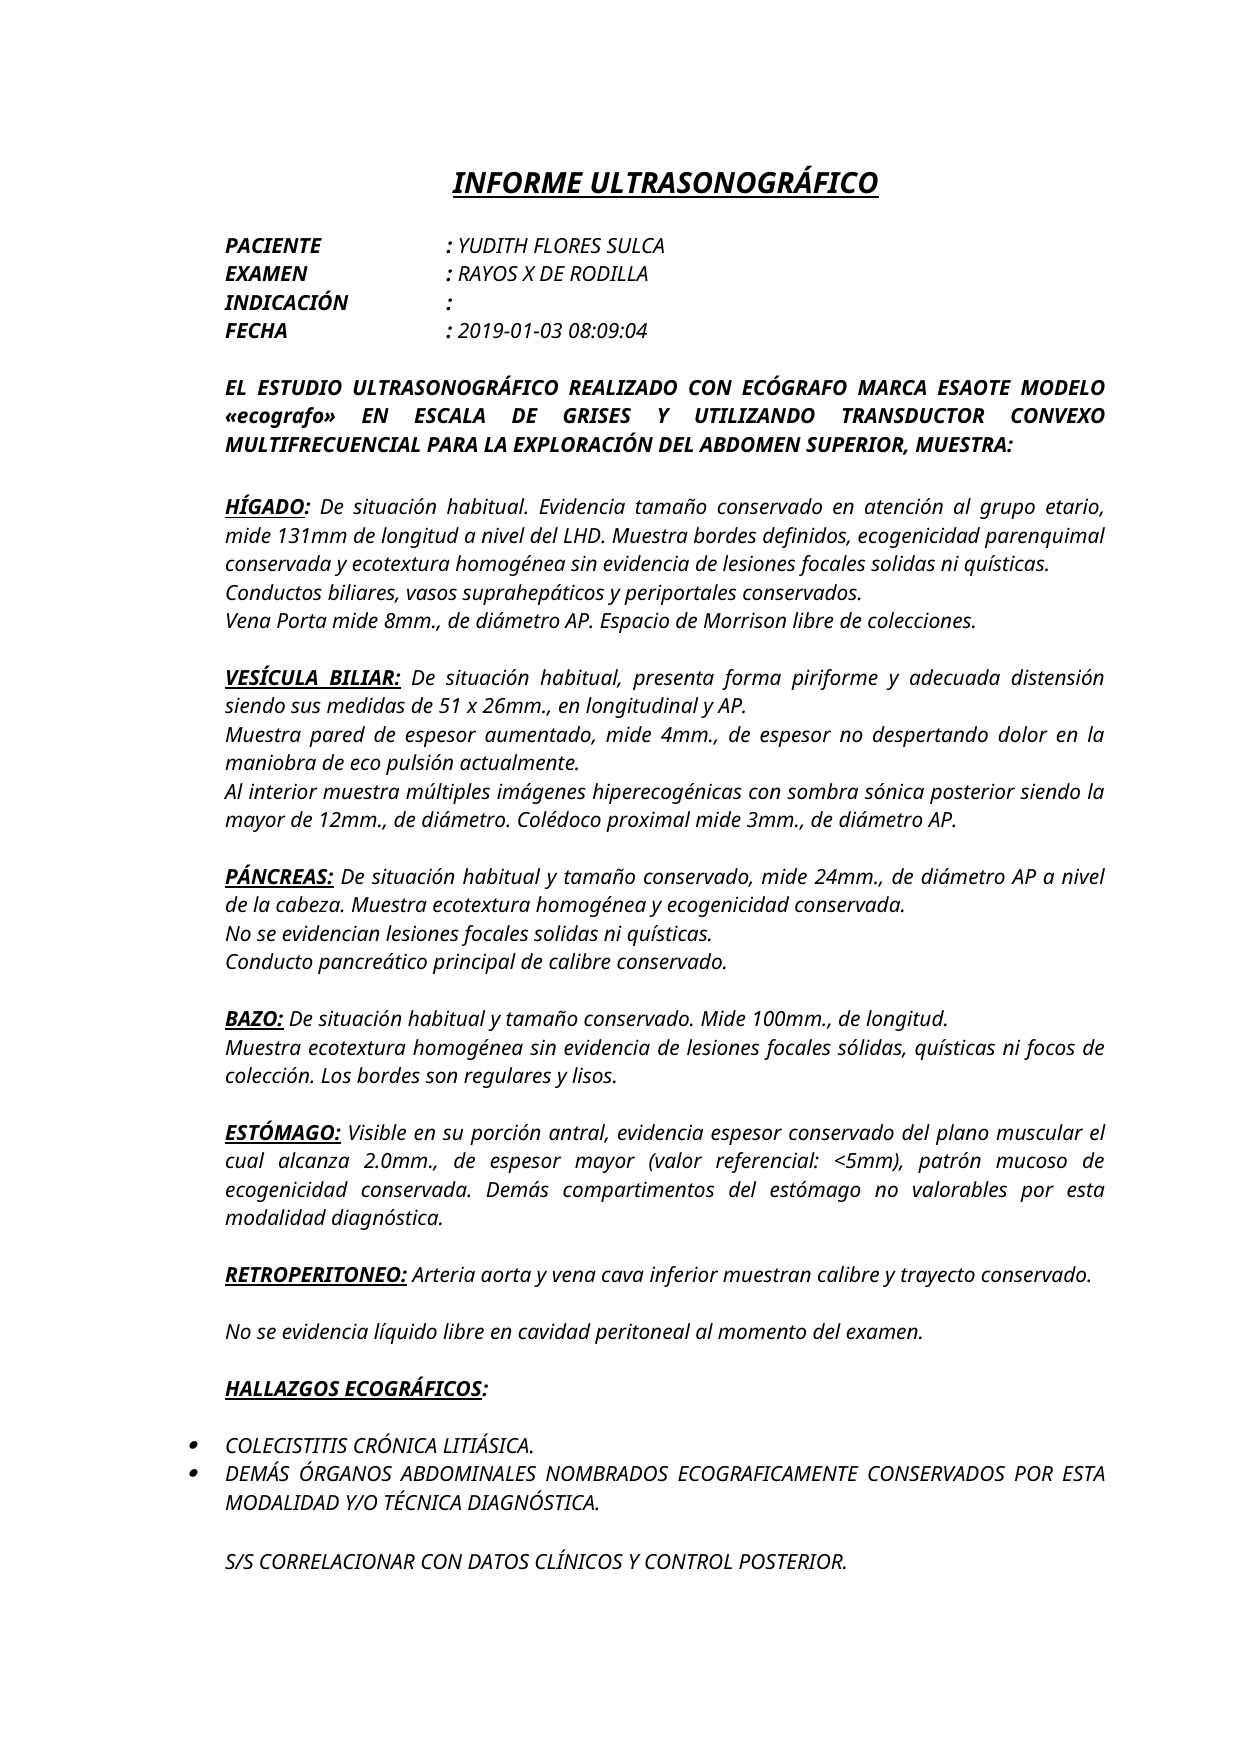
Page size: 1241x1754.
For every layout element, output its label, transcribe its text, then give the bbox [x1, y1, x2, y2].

list DEMÁS ÓRGANOS ABDOMINALES NOMBRADOS ECOGRAFICAMENTE CONSERVADOS POR ESTA MODALIDAD Y/O TÉCNICA DIAGNÓSTICA. [187, 1459, 1106, 1516]
text PACIENTE : YUDITH FLORES SULCA [225, 231, 1106, 259]
text PÁNCREAS: De situación habitual y tamaño conservado, mide 24mm., de diámetro AP a nivel de la cabeza. Muestra ecotextura homogénea y ecogenicidad conservada. [225, 862, 1106, 919]
text FECHA : 2019-01-03 08:09:04 [225, 316, 1106, 345]
subtitle Conductos biliares, vasos suprahepáticos y periportales conservados. [225, 578, 1106, 606]
text S/S CORRELACIONAR CON DATOS CLÍNICOS Y CONTROL POSTERIOR. [225, 1547, 1106, 1576]
text Muestra ecotextura homogénea sin evidencia de lesiones focales sólidas, quísticas ni focos de colección. Los bordes son regulares y lisos. [225, 1033, 1106, 1090]
text HALLAZGOS ECOGRÁFICOS: [225, 1374, 1106, 1402]
text RETROPERITONEO: Arteria aorta y vena cava inferior muestran calibre y trayecto conservado. [225, 1260, 1106, 1289]
subtitle HÍGADO: De situación habitual. Evidencia tamaño conservado en atención al grupo etario, mide 131mm de longitud a nivel del LHD. Muestra bordes definidos, ecogenicidad parenquimal conservada y ecotextura homogénea sin evidencia de lesiones focales solidas ni quísticas. [225, 492, 1106, 578]
subtitle EL ESTUDIO ULTRASONOGRÁFICO REALIZADO CON ECÓGRAFO MARCA ESAOTE MODELO «ecografo» EN ESCALA DE GRISES Y UTILIZANDO TRANSDUCTOR CONVEXO MULTIFRECUENCIAL PARA LA EXPLORACIÓN DEL ABDOMEN SUPERIOR, MUESTRA: [225, 373, 1106, 458]
text Conducto pancreático principal de calibre conservado. [225, 947, 1106, 976]
text Al interior muestra múltiples imágenes hiperecogénicas con sombra sónica posterior siendo la mayor de 12mm., de diámetro. Colédoco proximal mide 3mm., de diámetro AP. [225, 777, 1106, 834]
text EXAMEN : RAYOS X DE RODILLA [225, 259, 1106, 288]
text VESÍCULA BILIAR: De situación habitual, presenta forma piriforme y adecuada distensión siendo sus medidas de 51 x 26mm., en longitudinal y AP. [225, 663, 1106, 720]
text INDICACIÓN : [225, 288, 1106, 316]
subtitle Vena Porta mide 8mm., de diámetro AP. Espacio de Morrison libre de colecciones. [225, 606, 1106, 635]
text No se evidencia líquido libre en cavidad peritoneal al momento del examen. [225, 1317, 1106, 1346]
text Muestra pared de espesor aumentado, mide 4mm., de espesor no despertando dolor en la maniobra de eco pulsión actualmente. [225, 720, 1106, 777]
list COLECISTITIS CRÓNICA LITIÁSICA. [187, 1431, 1106, 1459]
text No se evidencian lesiones focales solidas ni quísticas. [225, 919, 1106, 947]
text ESTÓMAGO: Visible en su porción antral, evidencia espesor conservado del plano muscular el cual alcanza 2.0mm., de espesor mayor (valor referencial: <5mm), patrón mucoso de ecogenicidad conservada. Demás compartimentos del estómago no valorables por esta modalidad diagnóstica. [225, 1118, 1106, 1232]
title INFORME ULTRASONOGRÁFICO [225, 162, 1106, 202]
text BAZO: De situación habitual y tamaño conservado. Mide 100mm., de longitud. [225, 1004, 1106, 1033]
